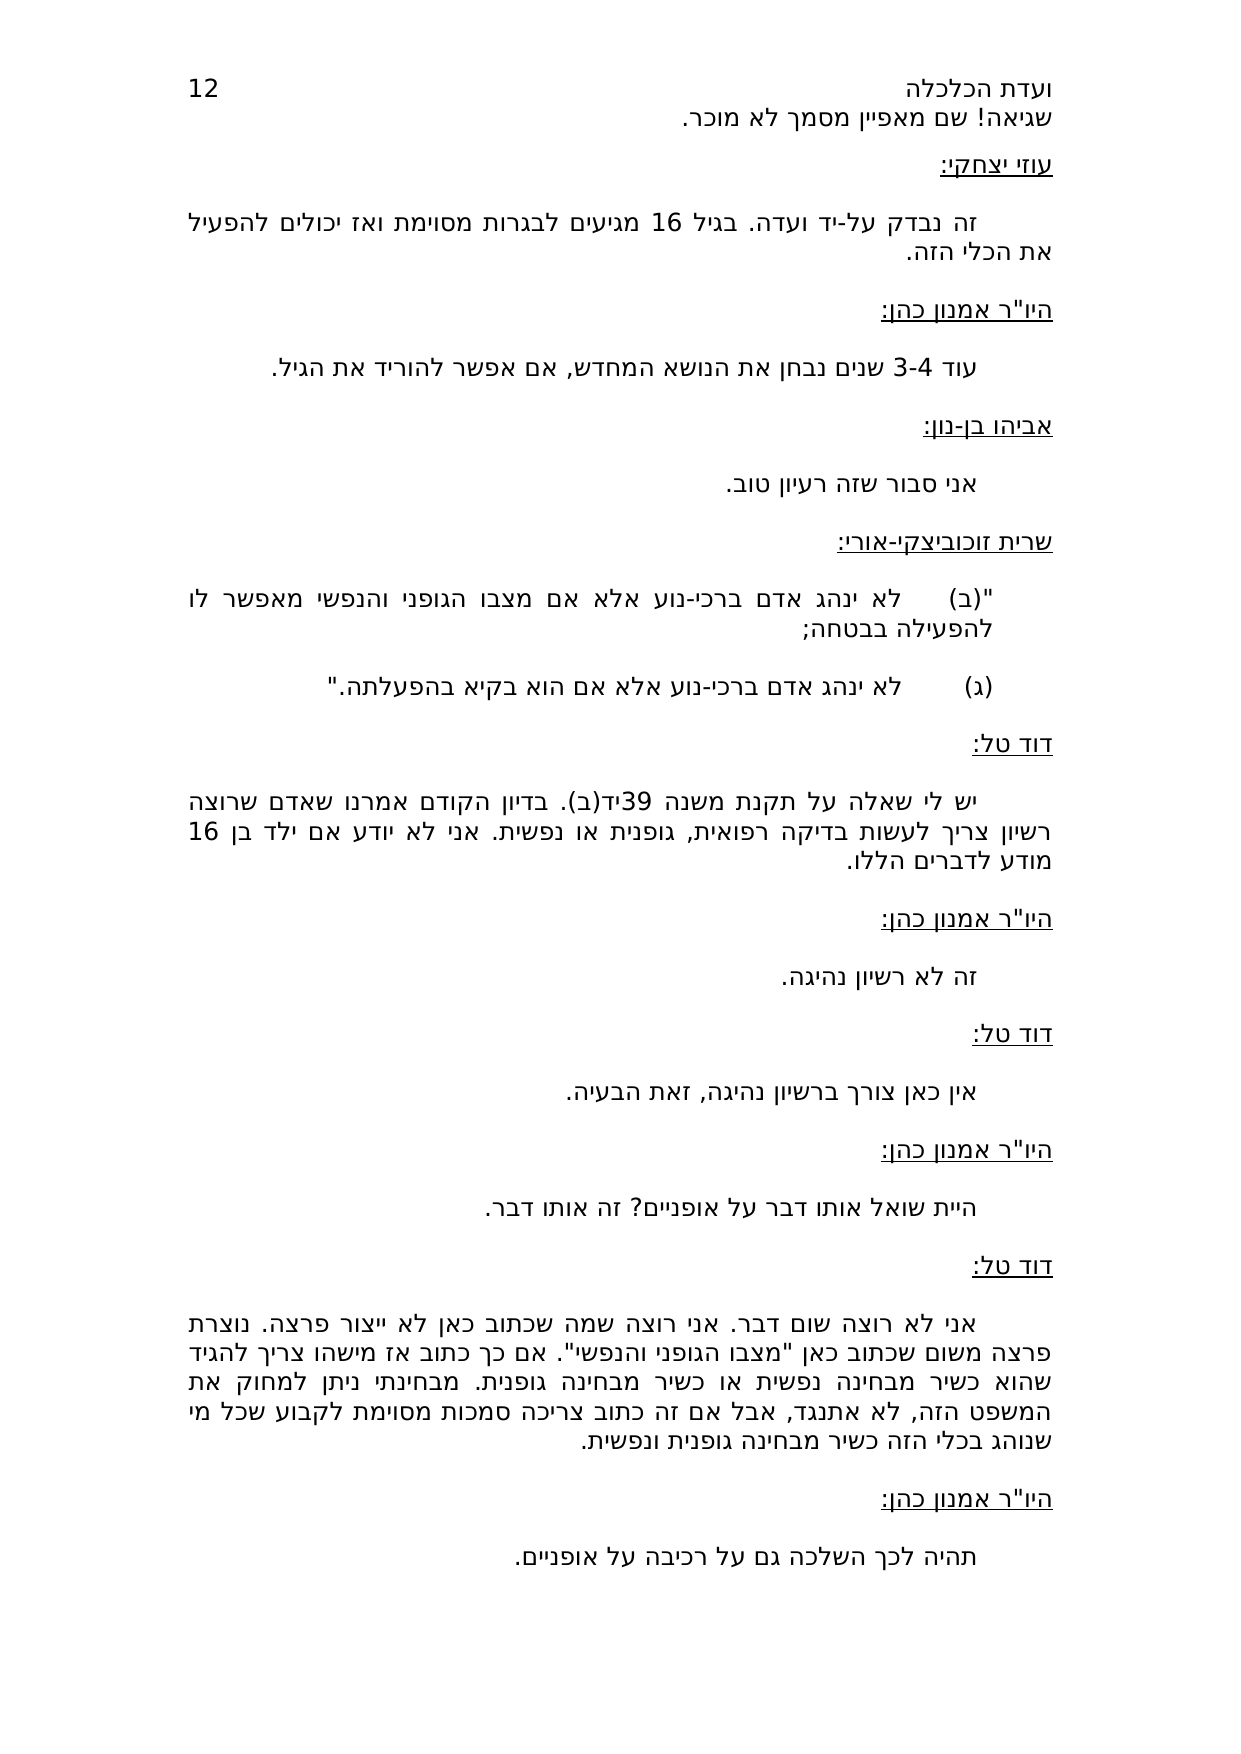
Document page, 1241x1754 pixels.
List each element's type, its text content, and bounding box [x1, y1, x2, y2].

text זה נבדק על-יד ועדה. בגיל 16 מגיעים לבגרות מסוימת ואז יכולים להפעיל את הכלי הזה. [187, 208, 1053, 266]
text אין כאן צורך ברשיון נהיגה, זאת הבעיה. [187, 1077, 1053, 1107]
text תהיה לכך השלכה גם על רכיבה על אופניים. [187, 1542, 1053, 1571]
text "(ב) לא ינהג אדם ברכי-נוע אלא אם מצבו הגופני והנפשי מאפשר לו להפעילה בבטחה; [187, 584, 994, 643]
text אני לא רוצה שום דבר. אני רוצה שמה שכתוב כאן לא ייצור פרצה. נוצרת פרצה משום שכתוב כאן "מצבו הגופני והנפשי". אם כך כתוב אז מישהו צריך להגיד שהוא כשיר מבחינה נפשית או כשיר מבחינה גופנית. מבחינתי ניתן למחוק את המשפט הזה, לא אתנגד, אבל אם זה כתוב צריכה סמכות מסוימת לקבוע שכל מי שנוהג בכלי הזה כשיר מבחינה גופנית ונפשית. [187, 1309, 1053, 1455]
text שרית זוכוביצקי-אורי: [187, 527, 1053, 556]
text היו"ר אמנון כהן: [187, 1135, 1053, 1164]
text היו"ר אמנון כהן: [187, 1484, 1053, 1513]
text (ג) לא ינהג אדם ברכי-נוע אלא אם הוא בקיא בהפעלתה." [187, 672, 994, 701]
text עוד 3-4 שנים נבחן את הנושא המחדש, אם אפשר להוריד את הגיל. [187, 353, 1053, 382]
text יש לי שאלה על תקנת משנה 39יד(ב). בדיון הקודם אמרנו שאדם שרוצה רשיון צריך לעשות בדיקה רפואית, גופנית או נפשית. אני לא יודע אם ילד בן 16 מודע לדברים הללו. [187, 787, 1053, 875]
text דוד טל: [187, 1019, 1053, 1049]
text דוד טל: [187, 1251, 1053, 1280]
text דוד טל: [187, 729, 1053, 759]
text היו"ר אמנון כהן: [187, 904, 1053, 933]
text היית שואל אותו דבר על אופניים? זה אותו דבר. [187, 1193, 1053, 1222]
text היו"ר אמנון כהן: [187, 295, 1053, 324]
text אביהו בן-נון: [187, 411, 1053, 440]
text עוזי יצחקי: [187, 150, 1053, 179]
text אני סבור שזה רעיון טוב. [187, 469, 1053, 498]
text זה לא רשיון נהיגה. [187, 962, 1053, 991]
